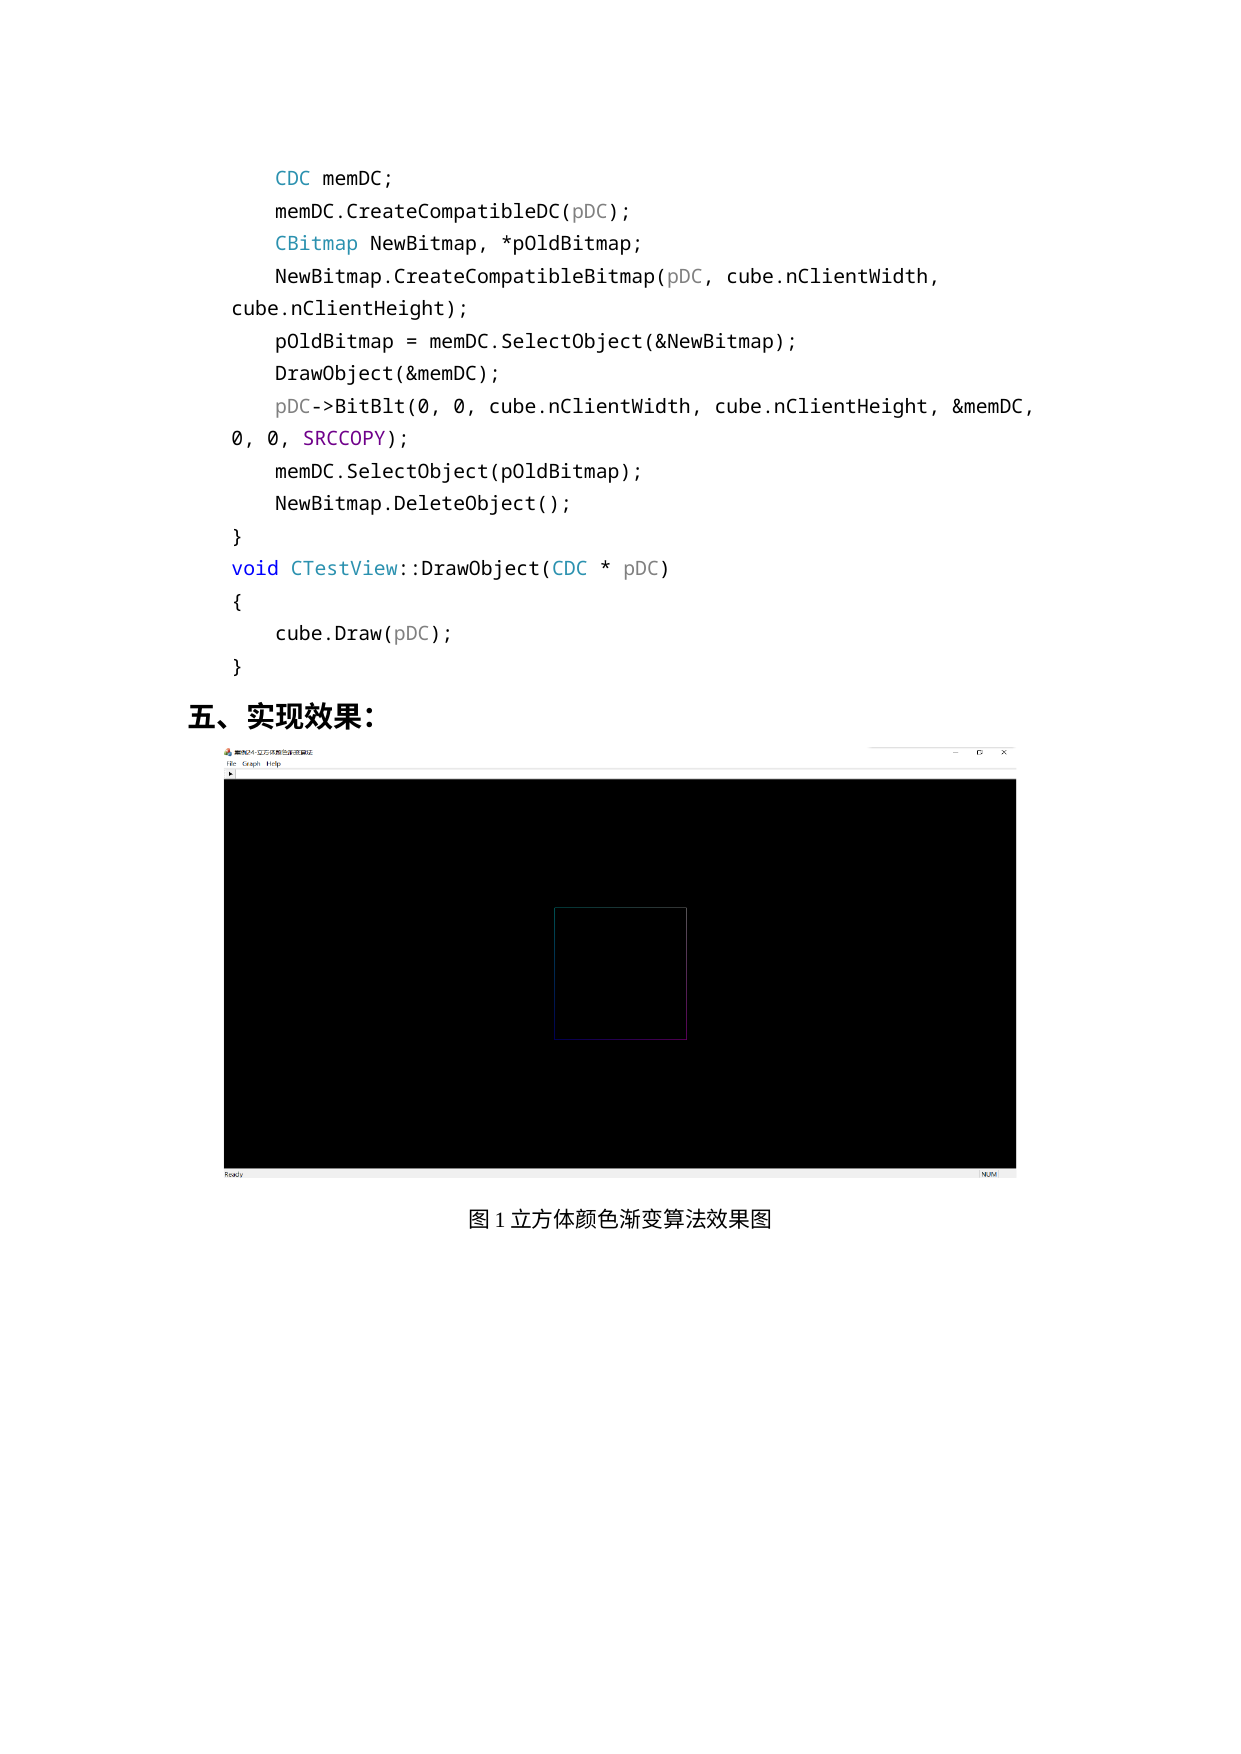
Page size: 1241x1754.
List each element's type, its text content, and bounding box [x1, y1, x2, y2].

text memDC.CreateCompatibleDC(pDC); [231, 194, 1053, 227]
text CDC memDC; [231, 162, 1053, 194]
text { [231, 584, 1053, 617]
list 实现效果： [187, 682, 1053, 747]
text 图1立方体颜色渐变算法效果图 [187, 1202, 1053, 1234]
text pDC->BitBlt(0, 0, cube.nClientWidth, cube.nClientHeight, &memDC, 0, 0, SRCCOPY); [231, 389, 1053, 454]
text memDC.SelectObject(pOldBitmap); [231, 454, 1053, 487]
text NewBitmap.DeleteObject(); [231, 487, 1053, 519]
text CBitmap NewBitmap, *pOldBitmap; [231, 227, 1053, 259]
text void CTestView::DrawObject(CDC * pDC) [231, 552, 1053, 584]
text } [231, 649, 1053, 682]
text NewBitmap.CreateCompatibleBitmap(pDC, cube.nClientWidth, cube.nClientHeight); [231, 259, 1053, 324]
text } [231, 519, 1053, 552]
text DrawObject(&memDC); [231, 357, 1053, 389]
picture [223, 747, 1017, 1178]
text pOldBitmap = memDC.SelectObject(&NewBitmap); [231, 324, 1053, 357]
text cube.Draw(pDC); [231, 617, 1053, 649]
